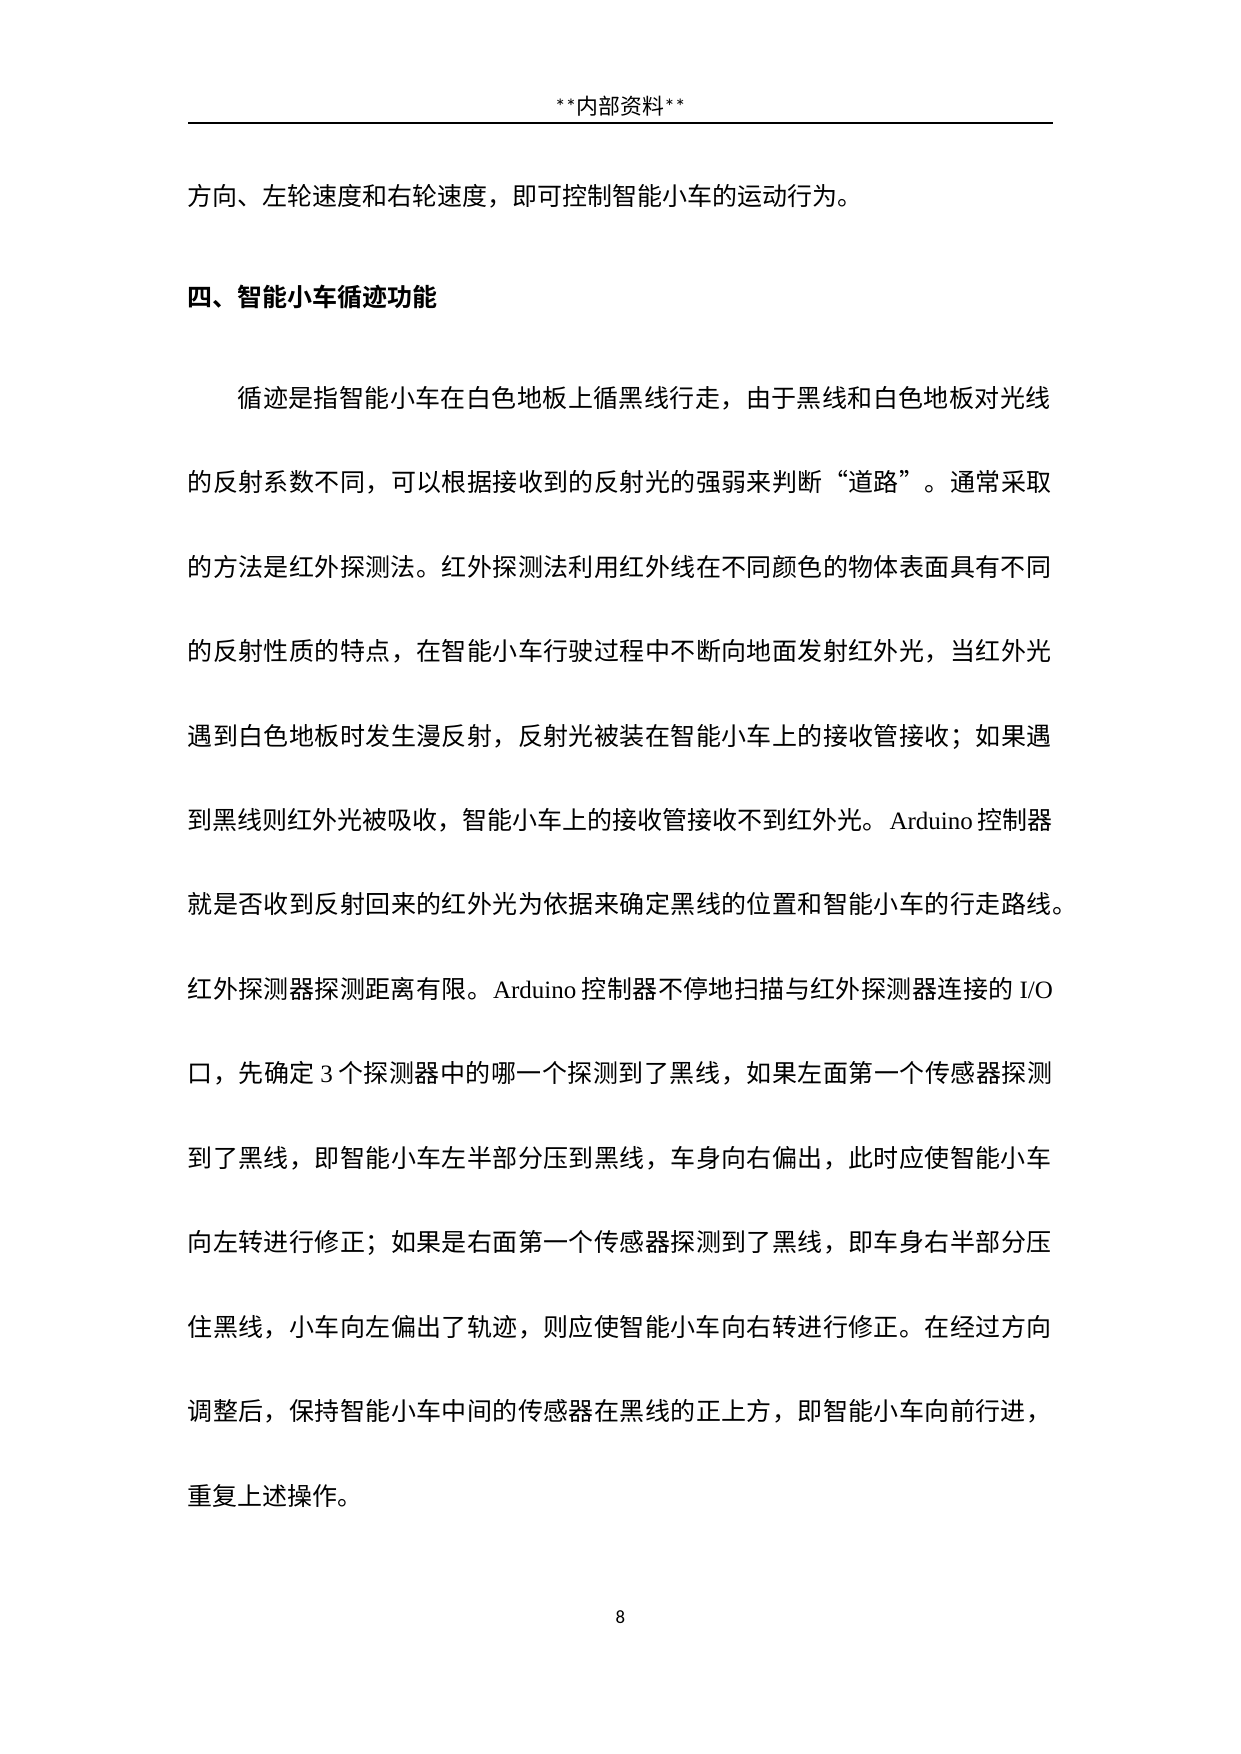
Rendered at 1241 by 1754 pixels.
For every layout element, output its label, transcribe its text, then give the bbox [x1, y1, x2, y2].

text 循迹是指智能小车在白色地板上循黑线行走，由于黑线和白色地板对光线的反射系数不同，可以根据接收到的反射光的强弱来判断“道路”。通常采取的方法是红外探测法。红外探测法利用红外线在不同颜色的物体表面具有不同的反射性质的特点，在智能小车行驶过程中不断向地面发射红外光，当红外光遇到白色地板时发生漫反射，反射光被装在智能小车上的接收管接收；如果遇到黑线则红外光被吸收，智能小车上的接收管接收不到红外光。Arduino控制器就是否收到反射回来的红外光为依据来确定黑线的位置和智能小车的行走路线。红外探测器探测距离有限。Arduino控制器不停地扫描与红外探测器连接的I/O口，先确定3个探测器中的哪一个探测到了黑线，如果左面第一个传感器探测到了黑线，即智能小车左半部分压到黑线，车身向右偏出，此时应使智能小车向左转进行修正；如果是右面第一个传感器探测到了黑线，即车身右半部分压住黑线，小车向左偏出了轨迹，则应使智能小车向右转进行修正。在经过方向调整后，保持智能小车中间的传感器在黑线的正上方，即智能小车向前行进，重复上述操作。 [187, 364, 1053, 1527]
text 四、智能小车循迹功能 [187, 263, 1053, 328]
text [187, 162, 1053, 227]
